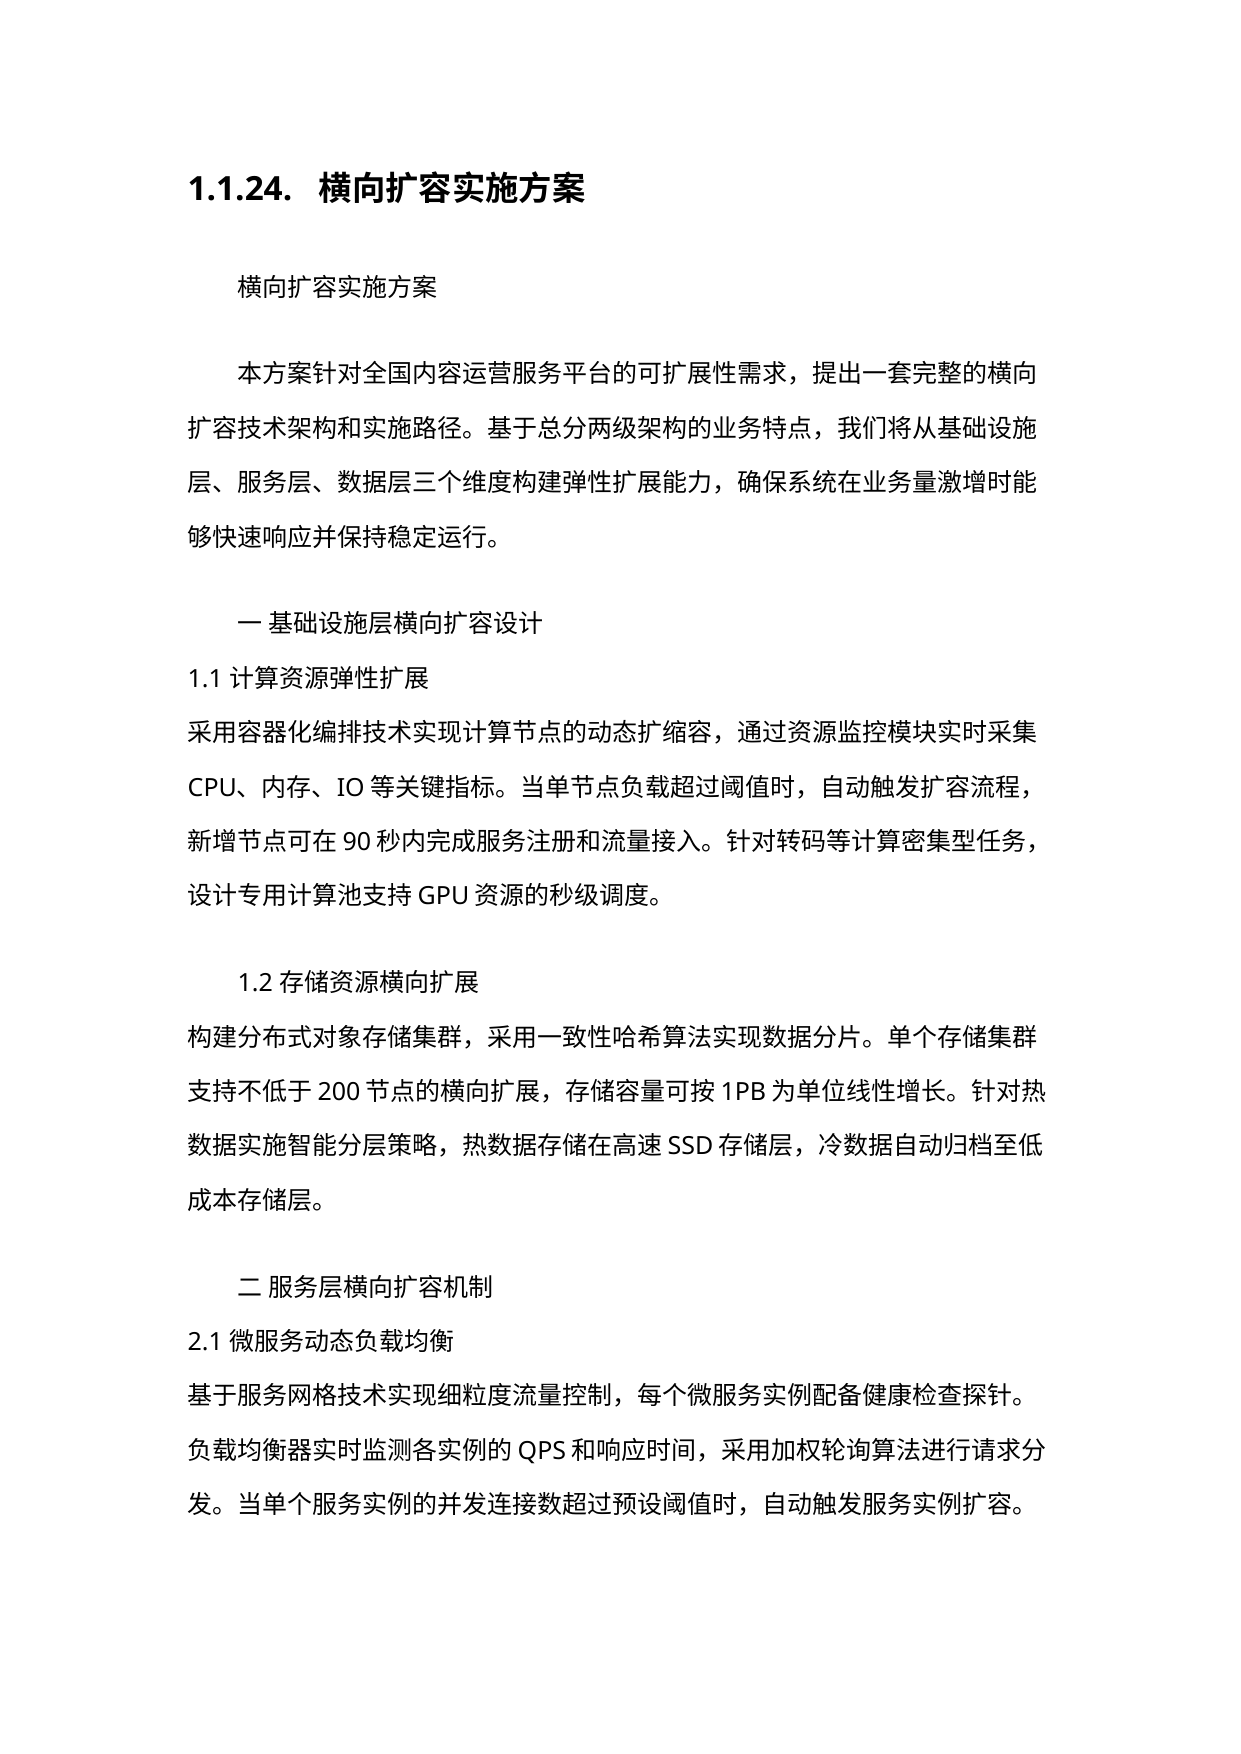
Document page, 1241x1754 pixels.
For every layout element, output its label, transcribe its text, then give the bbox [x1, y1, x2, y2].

text 横向扩容实施方案 [187, 162, 1053, 210]
text 一 基础设施层横向扩容设计 1.1 计算资源弹性扩展 采用容器化编排技术实现计算节点的动态扩缩容，通过资源监控模块实时采集CPU、内存、IO等关键指标。当单节点负载超过阈值时，自动触发扩容流程，新增节点可在90秒内完成服务注册和流量接入。针对转码等计算密集型任务，设计专用计算池支持GPU资源的秒级调度。 [187, 604, 1053, 912]
text 1.2 存储资源横向扩展 构建分布式对象存储集群，采用一致性哈希算法实现数据分片。单个存储集群支持不低于200节点的横向扩展，存储容量可按1PB为单位线性增长。针对热数据实施智能分层策略，热数据存储在高速SSD存储层，冷数据自动归档至低成本存储层。 [187, 963, 1053, 1216]
text 本方案针对全国内容运营服务平台的可扩展性需求，提出一套完整的横向扩容技术架构和实施路径。基于总分两级架构的业务特点，我们将从基础设施层、服务层、数据层三个维度构建弹性扩展能力，确保系统在业务量激增时能够快速响应并保持稳定运行。 [187, 354, 1053, 553]
text 二 服务层横向扩容机制 2.1 微服务动态负载均衡 基于服务网格技术实现细粒度流量控制，每个微服务实例配备健康检查探针。负载均衡器实时监测各实例的QPS和响应时间，采用加权轮询算法进行请求分发。当单个服务实例的并发连接数超过预设阈值时，自动触发服务实例扩容。 [187, 1267, 1053, 1521]
text 横向扩容实施方案 [187, 267, 1053, 303]
